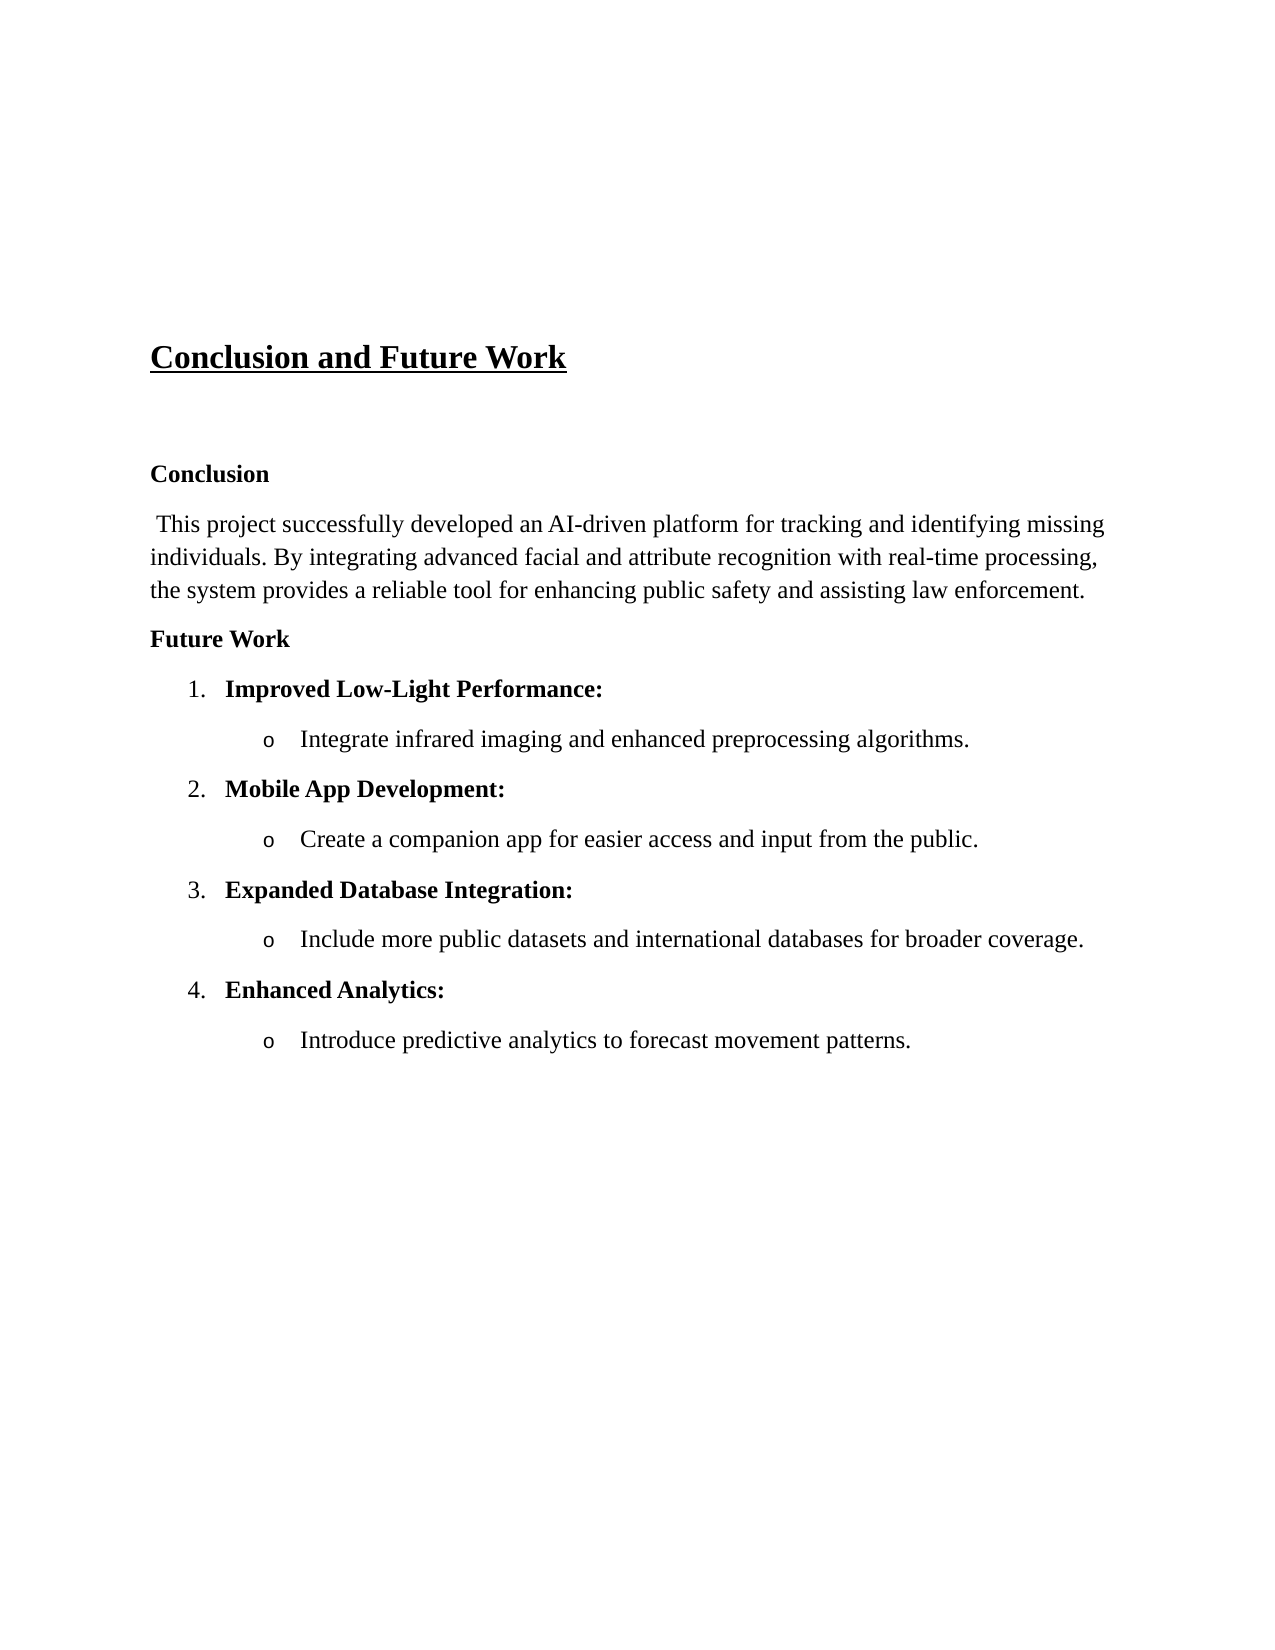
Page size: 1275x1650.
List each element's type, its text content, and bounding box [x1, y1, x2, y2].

text Conclusion [150, 459, 1125, 488]
list Include more public datasets and international databases for broader coverage. [262, 924, 1125, 954]
list Mobile App Development: [187, 774, 1125, 803]
list Integrate infrared imaging and enhanced preprocessing algorithms. [262, 724, 1125, 753]
text Conclusion and Future Work [150, 337, 1125, 376]
list Expanded Database Integration: [187, 875, 1125, 903]
list Create a companion app for easier access and input from the public. [262, 824, 1125, 854]
text This project successfully developed an AI-driven platform for tracking and identifying missing individuals. By integrating advanced facial and attribute recognition with real-time processing, the system provides a reliable tool for enhancing public safety and assisting law enforcement. [150, 509, 1125, 603]
list Improved Low-Light Performance: [187, 674, 1125, 703]
list Introduce predictive analytics to forecast movement patterns. [262, 1025, 1125, 1054]
list Enhanced Analytics: [187, 975, 1125, 1004]
text Future Work [150, 624, 1125, 653]
